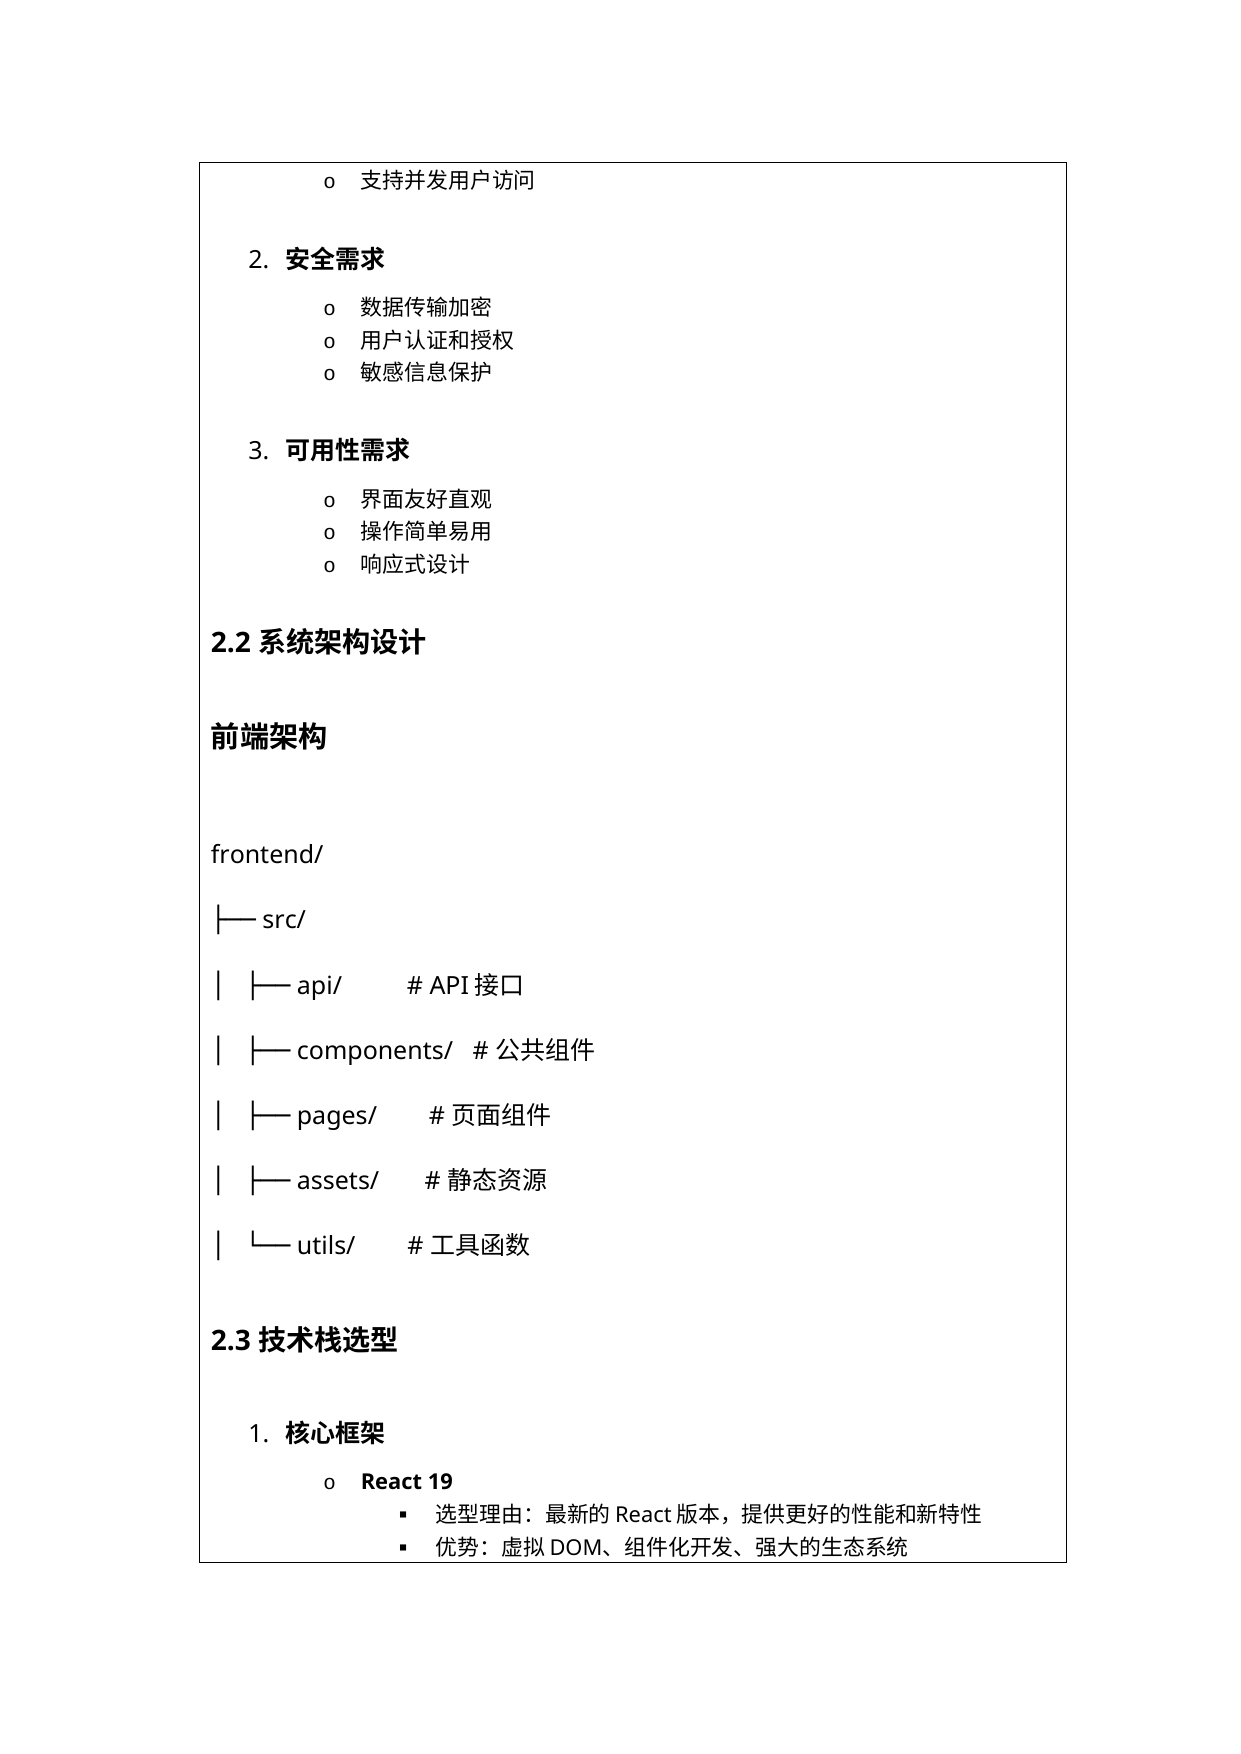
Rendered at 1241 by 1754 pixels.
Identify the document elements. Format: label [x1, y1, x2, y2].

table_header [200, 163, 1066, 1562]
